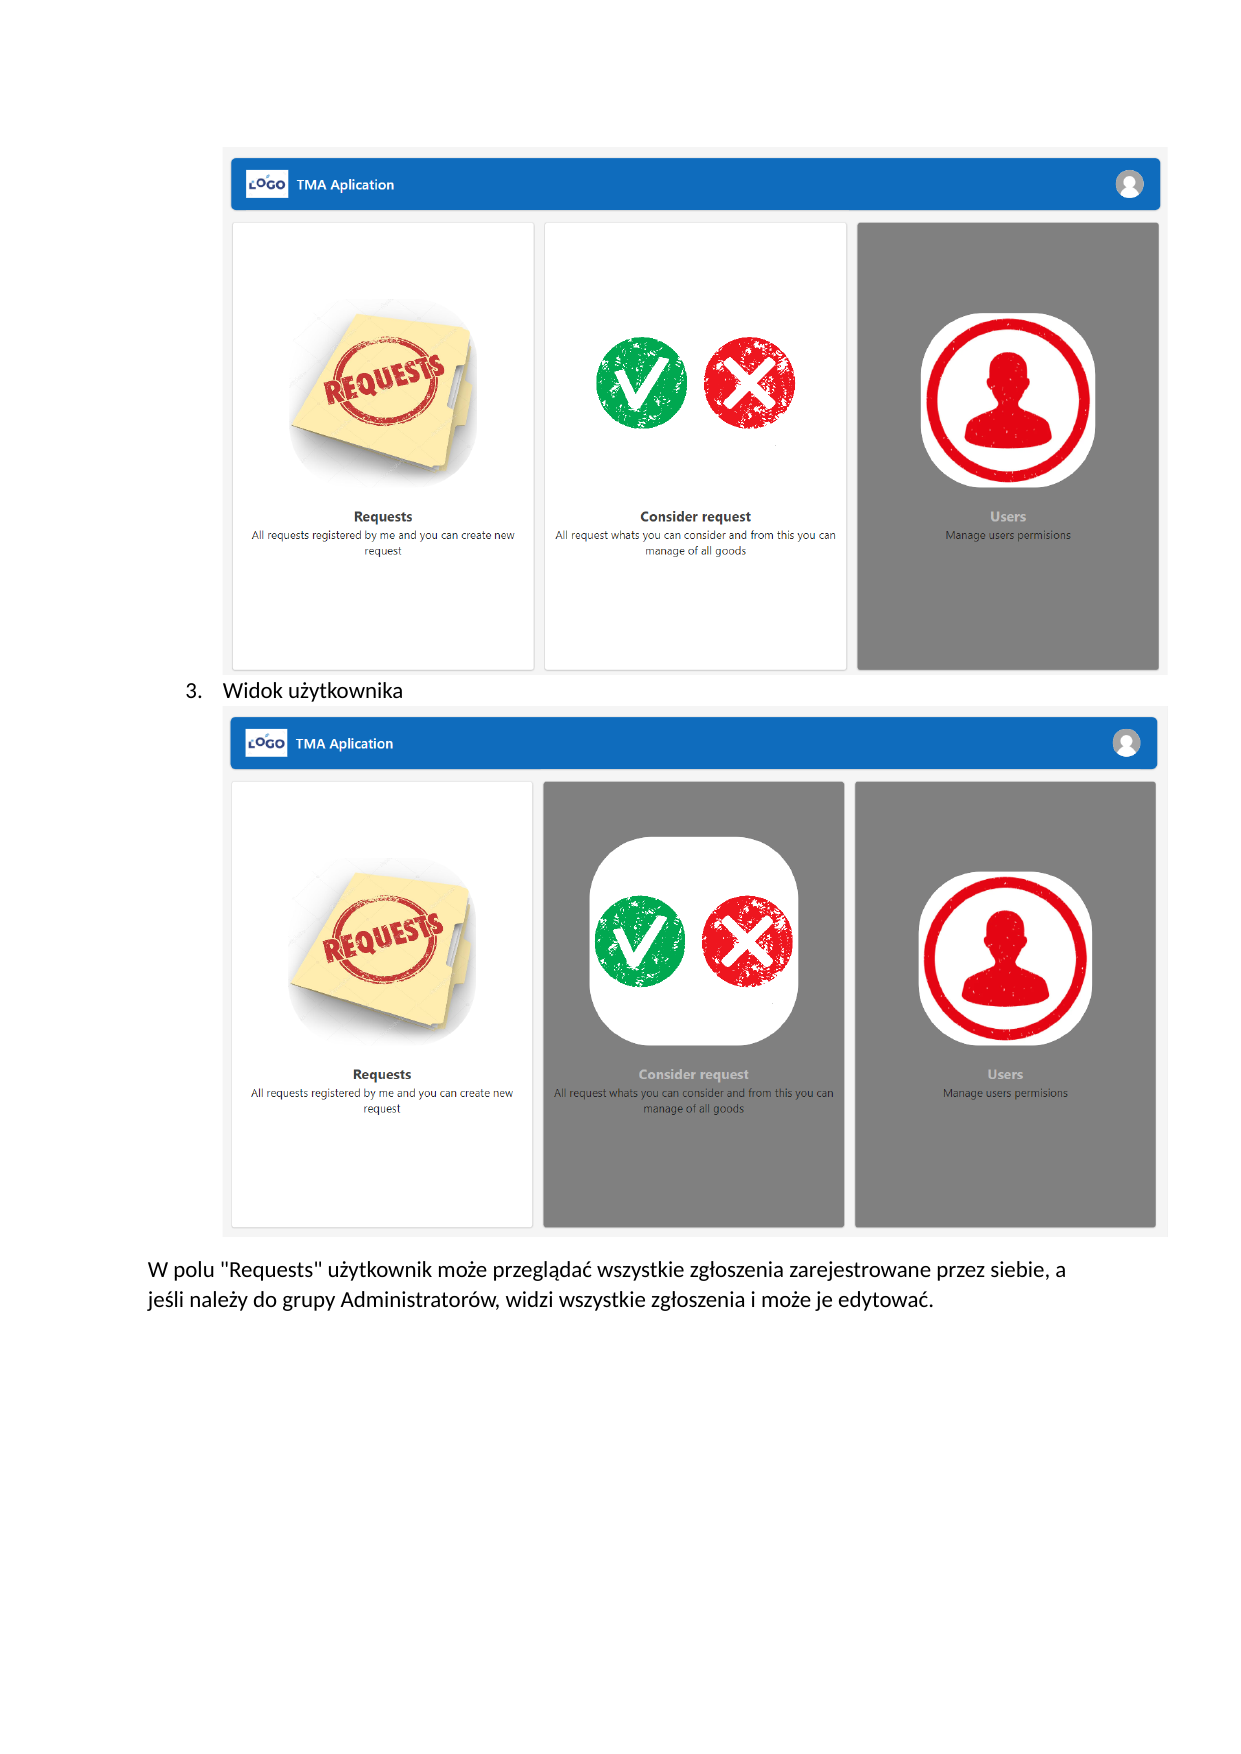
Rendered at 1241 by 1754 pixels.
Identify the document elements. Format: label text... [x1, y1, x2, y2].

picture [222, 706, 1168, 1237]
text W polu "Requests" użytkownik może przeglądać wszystkie zgłoszenia zarejestrowane przez siebie, a jeśli należy do grupy Administratorów, widzi wszystkie zgłoszenia i może je edytować. Możemy sortować według numeru ID. Możemy także filtrować listę według kategorii TMA lub statusów. Aby edytować dane, należy wybrać element z listy, który chcemy zmodyfikować, i kliknąć ikonę długopisu. [148, 1255, 1093, 1313]
picture [222, 147, 1168, 675]
